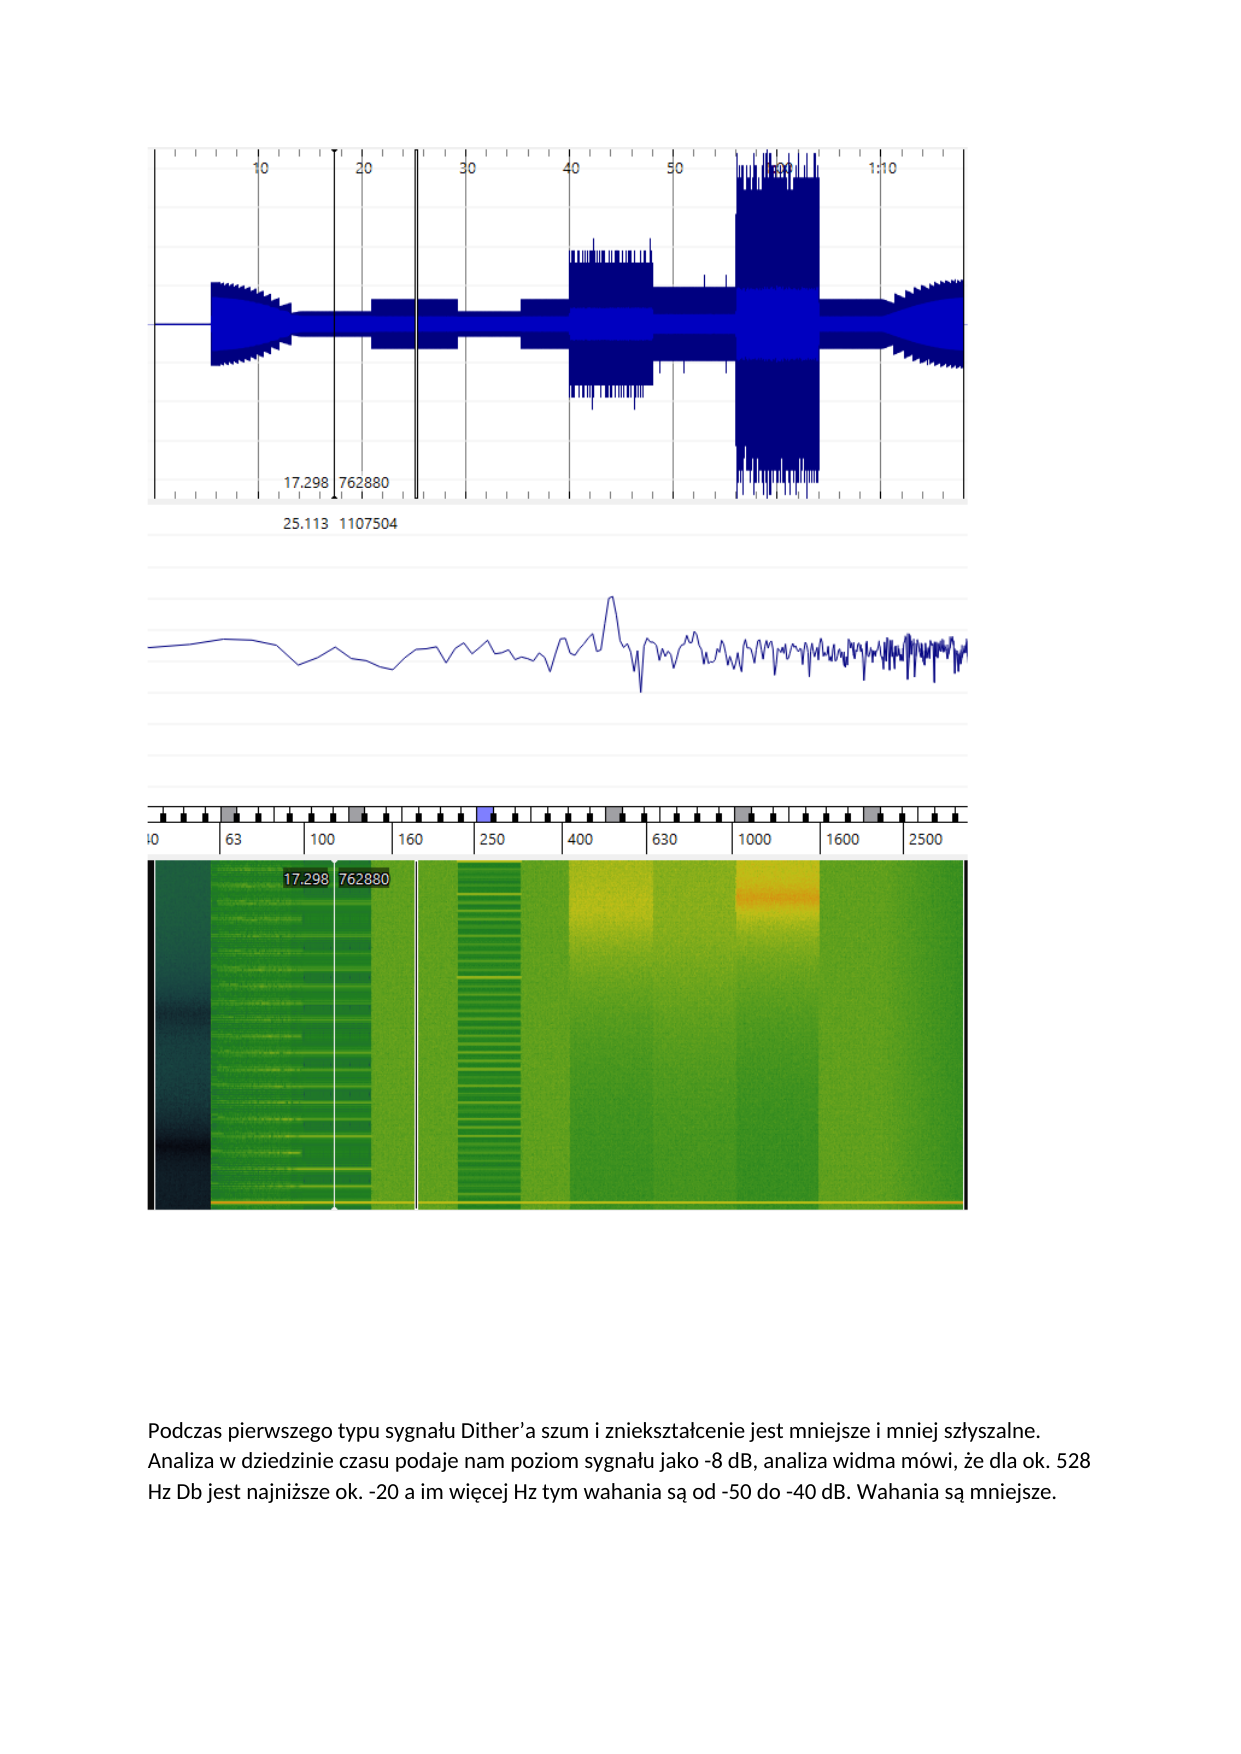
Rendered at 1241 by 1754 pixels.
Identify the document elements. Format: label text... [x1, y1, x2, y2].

text Podczas pierwszego typu sygnału Dither’a szum i zniekształcenie jest mniejsze i mniej szłyszalne. Analiza w dziedzinie czasu podaje nam poziom sygnału jako -8 dB, analiza widma mówi, że dla ok. 528 Hz Db jest najniższe ok. -20 a im więcej Hz tym wahania są od -50 do -40 dB. Wahania są mniejsze. [148, 1416, 1093, 1505]
picture [147, 147, 968, 1211]
